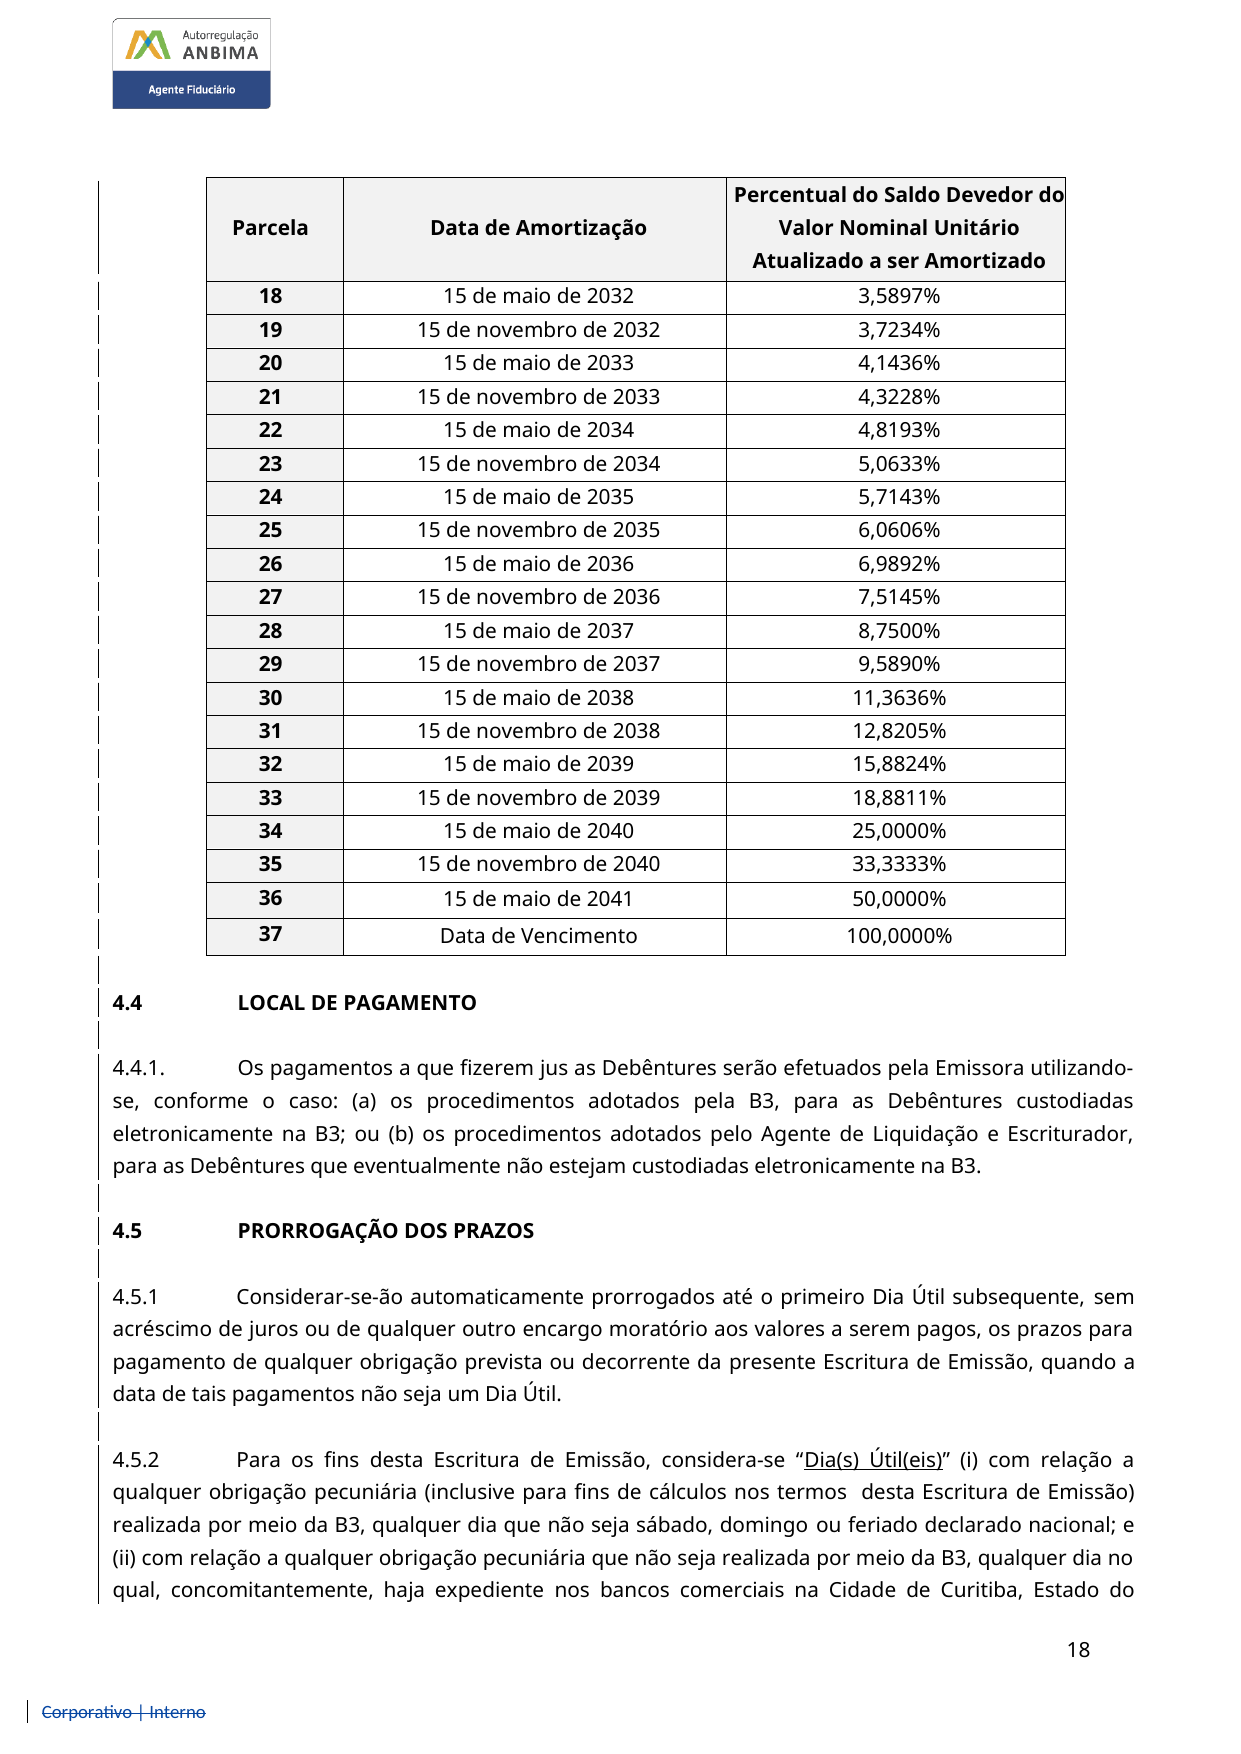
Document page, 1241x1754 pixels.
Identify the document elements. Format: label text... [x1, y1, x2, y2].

table_cell 100,0000% [727, 919, 1065, 955]
table_cell 15 de maio de 2041 [344, 883, 726, 918]
table_header Data de Amortização [344, 178, 726, 281]
table_cell 18 [207, 282, 343, 314]
table_cell 15 de maio de 2037 [344, 616, 726, 648]
table_header Parcela [207, 178, 343, 281]
table_cell 5,7143% [727, 482, 1065, 514]
table_cell 28 [207, 616, 343, 648]
table_cell 30 [207, 683, 343, 715]
table_cell 34 [207, 816, 343, 848]
table_cell 31 [207, 716, 343, 748]
table_cell 24 [207, 482, 343, 514]
table_cell 12,8205% [727, 716, 1065, 748]
table_cell 19 [207, 315, 343, 347]
table_cell 15 de novembro de 2033 [344, 382, 726, 414]
table_cell 9,5890% [727, 649, 1065, 682]
table_cell 15 de maio de 2032 [344, 282, 726, 314]
table_header Percentual do Saldo Devedor do Valor Nominal Unitário Atualizado a ser Amortizado [727, 178, 1065, 281]
table_cell 25 [207, 516, 343, 548]
table_cell 33,3333% [727, 850, 1065, 882]
table_cell 15 de novembro de 2038 [344, 716, 726, 748]
table_cell Data de Vencimento [344, 919, 726, 955]
table_cell 4,1436% [727, 349, 1065, 381]
table_cell 15 de maio de 2040 [344, 816, 726, 848]
table_cell 50,0000% [727, 883, 1065, 918]
table_cell 35 [207, 850, 343, 882]
list Os pagamentos a que fizerem jus as Debêntures serão efetuados pela Emissora utilizando-se, conforme o caso: (a) os procedimentos adotados pela B3, para as Debêntures custodiadas eletronicamente na B3; ou (b) os procedimentos adotados pelo Agente de Liquidação e Escriturador, para as Debêntures que eventualmente não estejam custodiadas eletronicamente na B3. [112, 1053, 1134, 1180]
table_cell 20 [207, 349, 343, 381]
table_cell 29 [207, 649, 343, 682]
table_cell 22 [207, 415, 343, 448]
table_cell 15 de maio de 2033 [344, 349, 726, 381]
list Considerar-se-ão automaticamente prorrogados até o primeiro Dia Útil subsequente, sem acréscimo de juros ou de qualquer outro encargo moratório aos valores a serem pagos, os prazos para pagamento de qualquer obrigação prevista ou decorrente da presente Escritura de Emissão, quando a data de tais pagamentos não seja um Dia Útil. [112, 1282, 1135, 1408]
table_cell 7,5145% [727, 582, 1065, 615]
table_cell 23 [207, 449, 343, 481]
table_cell 26 [207, 549, 343, 581]
table_cell 3,7234% [727, 315, 1065, 347]
table_cell 8,7500% [727, 616, 1065, 648]
table_cell 18,8811% [727, 783, 1065, 815]
list PRORROGAÇÃO DOS PRAZOS [112, 1217, 1135, 1245]
list LOCAL DE PAGAMENTO [112, 988, 1134, 1017]
table_cell 15 de novembro de 2034 [344, 449, 726, 481]
table_cell 21 [207, 382, 343, 414]
table_cell 33 [207, 783, 343, 815]
table_cell 15,8824% [727, 749, 1065, 782]
table_cell 15 de maio de 2036 [344, 549, 726, 581]
table_cell 15 de novembro de 2036 [344, 582, 726, 615]
table_cell 11,3636% [727, 683, 1065, 715]
table_cell 15 de maio de 2038 [344, 683, 726, 715]
table_cell 36 [207, 883, 343, 918]
table_cell 15 de maio de 2034 [344, 415, 726, 448]
table_cell 6,9892% [727, 549, 1065, 581]
table_cell 5,0633% [727, 449, 1065, 481]
table_cell 32 [207, 749, 343, 782]
table_cell 15 de maio de 2035 [344, 482, 726, 514]
table_cell 25,0000% [727, 816, 1065, 848]
table_cell 6,0606% [727, 516, 1065, 548]
table_cell 15 de novembro de 2039 [344, 783, 726, 815]
table_cell 15 de novembro de 2040 [344, 850, 726, 882]
picture [112, 18, 271, 109]
table_cell 15 de novembro de 2037 [344, 649, 726, 682]
table_cell 3,5897% [727, 282, 1065, 314]
table_cell 4,3228% [727, 382, 1065, 414]
table_cell 15 de novembro de 2032 [344, 315, 726, 347]
table_cell 15 de maio de 2039 [344, 749, 726, 782]
table_cell 37 [207, 919, 343, 955]
table_cell 15 de novembro de 2035 [344, 516, 726, 548]
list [112, 1445, 1134, 1604]
table_cell 27 [207, 582, 343, 615]
table_cell 4,8193% [727, 415, 1065, 448]
